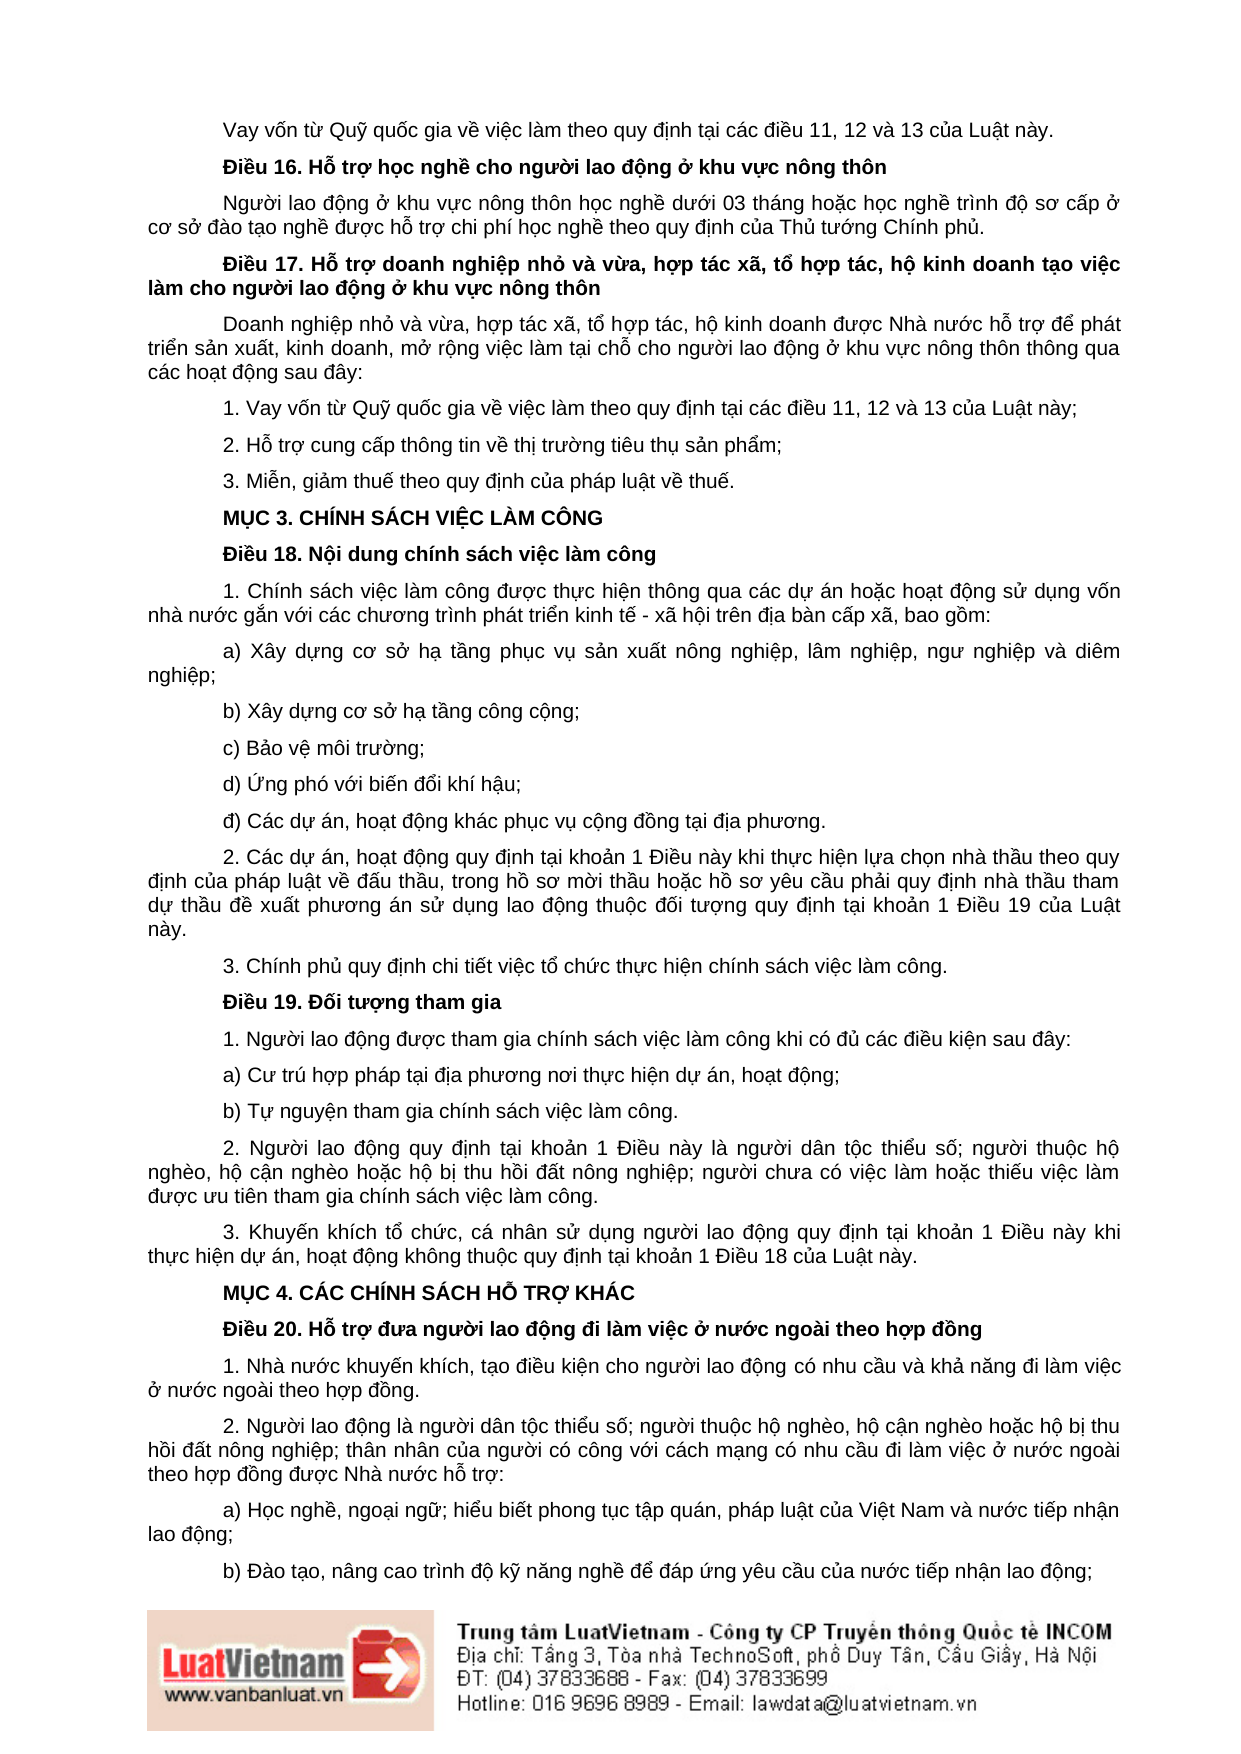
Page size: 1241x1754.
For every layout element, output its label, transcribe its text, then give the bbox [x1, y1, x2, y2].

text Điều 17. Hỗ trợ doanh nghiệp nhỏ và vừa, hợp tác xã, tổ hợp tác, hộ kinh doanh tạo việc làm cho người lao động ở khu vực nông thôn [148, 251, 1122, 299]
text 2. Người lao động là người dân tộc thiểu số; người thuộc hộ nghèo, hộ cận nghèo hoặc hộ bị thu hồi đất nông nghiệp; thân nhân của người có công với cách mạng có nhu cầu đi làm việc ở nước ngoài theo hợp đồng được Nhà nước hỗ trợ: [148, 1414, 1122, 1486]
text Doanh nghiệp nhỏ và vừa, hợp tác xã, tổ hợp tác, hộ kinh doanh được Nhà nước hỗ trợ để phát triển sản xuất, kinh doanh, mở rộng việc làm tại chỗ cho người lao động ở khu vực nông thôn thông qua các hoạt động sau đây: [148, 312, 1122, 384]
text Vay vốn từ Quỹ quốc gia về việc làm theo quy định tại các điều 11, 12 và 13 của Luật này. [148, 118, 1122, 142]
text 3. Chính phủ quy định chi tiết việc tổ chức thực hiện chính sách việc làm công. [148, 953, 1122, 977]
text 1. Chính sách việc làm công được thực hiện thông qua các dự án hoặc hoạt động sử dụng vốn nhà nước gắn với các chương trình phát triển kinh tế - xã hội trên địa bàn cấp xã, bao gồm: [148, 578, 1122, 626]
picture [147, 1610, 1122, 1731]
text Người lao động ở khu vực nông thôn học nghề dưới 03 tháng hoặc học nghề trình độ sơ cấp ở cơ sở đào tạo nghề được hỗ trợ chi phí học nghề theo quy định của Thủ tướng Chính phủ. [148, 191, 1122, 239]
text Điều 16. Hỗ trợ học nghề cho người lao động ở khu vực nông thôn [148, 154, 1122, 178]
text MỤC 4. CÁC CHÍNH SÁCH HỖ TRỢ KHÁC [148, 1281, 1122, 1304]
text 2. Hỗ trợ cung cấp thông tin về thị trường tiêu thụ sản phẩm; [148, 433, 1122, 457]
text Điều 20. Hỗ trợ đưa người lao động đi làm việc ở nước ngoài theo hợp đồng [148, 1317, 1122, 1341]
text 3. Khuyến khích tổ chức, cá nhân sử dụng người lao động quy định tại khoản 1 Điều này khi thực hiện dự án, hoạt động không thuộc quy định tại khoản 1 Điều 18 của Luật này. [148, 1220, 1122, 1268]
text đ) Các dự án, hoạt động khác phục vụ cộng đồng tại địa phương. [148, 809, 1122, 833]
text 1. Vay vốn từ Quỹ quốc gia về việc làm theo quy định tại các điều 11, 12 và 13 của Luật này; [148, 396, 1122, 420]
text b) Tự nguyện tham gia chính sách việc làm công. [148, 1099, 1122, 1123]
text b) Đào tạo, nâng cao trình độ kỹ năng nghề để đáp ứng yêu cầu của nước tiếp nhận lao động; [148, 1559, 1122, 1583]
text 2. Các dự án, hoạt động quy định tại khoản 1 Điều này khi thực hiện lựa chọn nhà thầu theo quy định của pháp luật về đấu thầu, trong hồ sơ mời thầu hoặc hồ sơ yêu cầu phải quy định nhà thầu tham dự thầu đề xuất phương án sử dụng lao động thuộc đối tượng quy định tại khoản 1 Điều 19 của Luật này. [148, 845, 1122, 941]
text 1. Nhà nước khuyến khích, tạo điều kiện cho người lao động có nhu cầu và khả năng đi làm việc ở nước ngoài theo hợp đồng. [148, 1353, 1122, 1401]
text Điều 19. Đối tượng tham gia [148, 990, 1122, 1014]
text b) Xây dựng cơ sở hạ tầng công cộng; [148, 699, 1122, 723]
text c) Bảo vệ môi trường; [148, 736, 1122, 760]
text a) Xây dựng cơ sở hạ tầng phục vụ sản xuất nông nghiệp, lâm nghiệp, ngư nghiệp và diêm nghiệp; [148, 639, 1122, 687]
text Điều 18. Nội dung chính sách việc làm công [148, 542, 1122, 566]
text a) Học nghề, ngoại ngữ; hiểu biết phong tục tập quán, pháp luật của Việt Nam và nước tiếp nhận lao động; [148, 1498, 1122, 1546]
text 3. Miễn, giảm thuế theo quy định của pháp luật về thuế. [148, 469, 1122, 493]
text a) Cư trú hợp pháp tại địa phương nơi thực hiện dự án, hoạt động; [148, 1063, 1122, 1087]
text d) Ứng phó với biến đổi khí hậu; [148, 772, 1122, 796]
text 2. Người lao động quy định tại khoản 1 Điều này là người dân tộc thiểu số; người thuộc hộ nghèo, hộ cận nghèo hoặc hộ bị thu hồi đất nông nghiệp; người chưa có việc làm hoặc thiếu việc làm được ưu tiên tham gia chính sách việc làm công. [148, 1136, 1122, 1208]
text MỤC 3. CHÍNH SÁCH VIỆC LÀM CÔNG [148, 506, 1122, 529]
text 1. Người lao động được tham gia chính sách việc làm công khi có đủ các điều kiện sau đây: [148, 1026, 1122, 1050]
